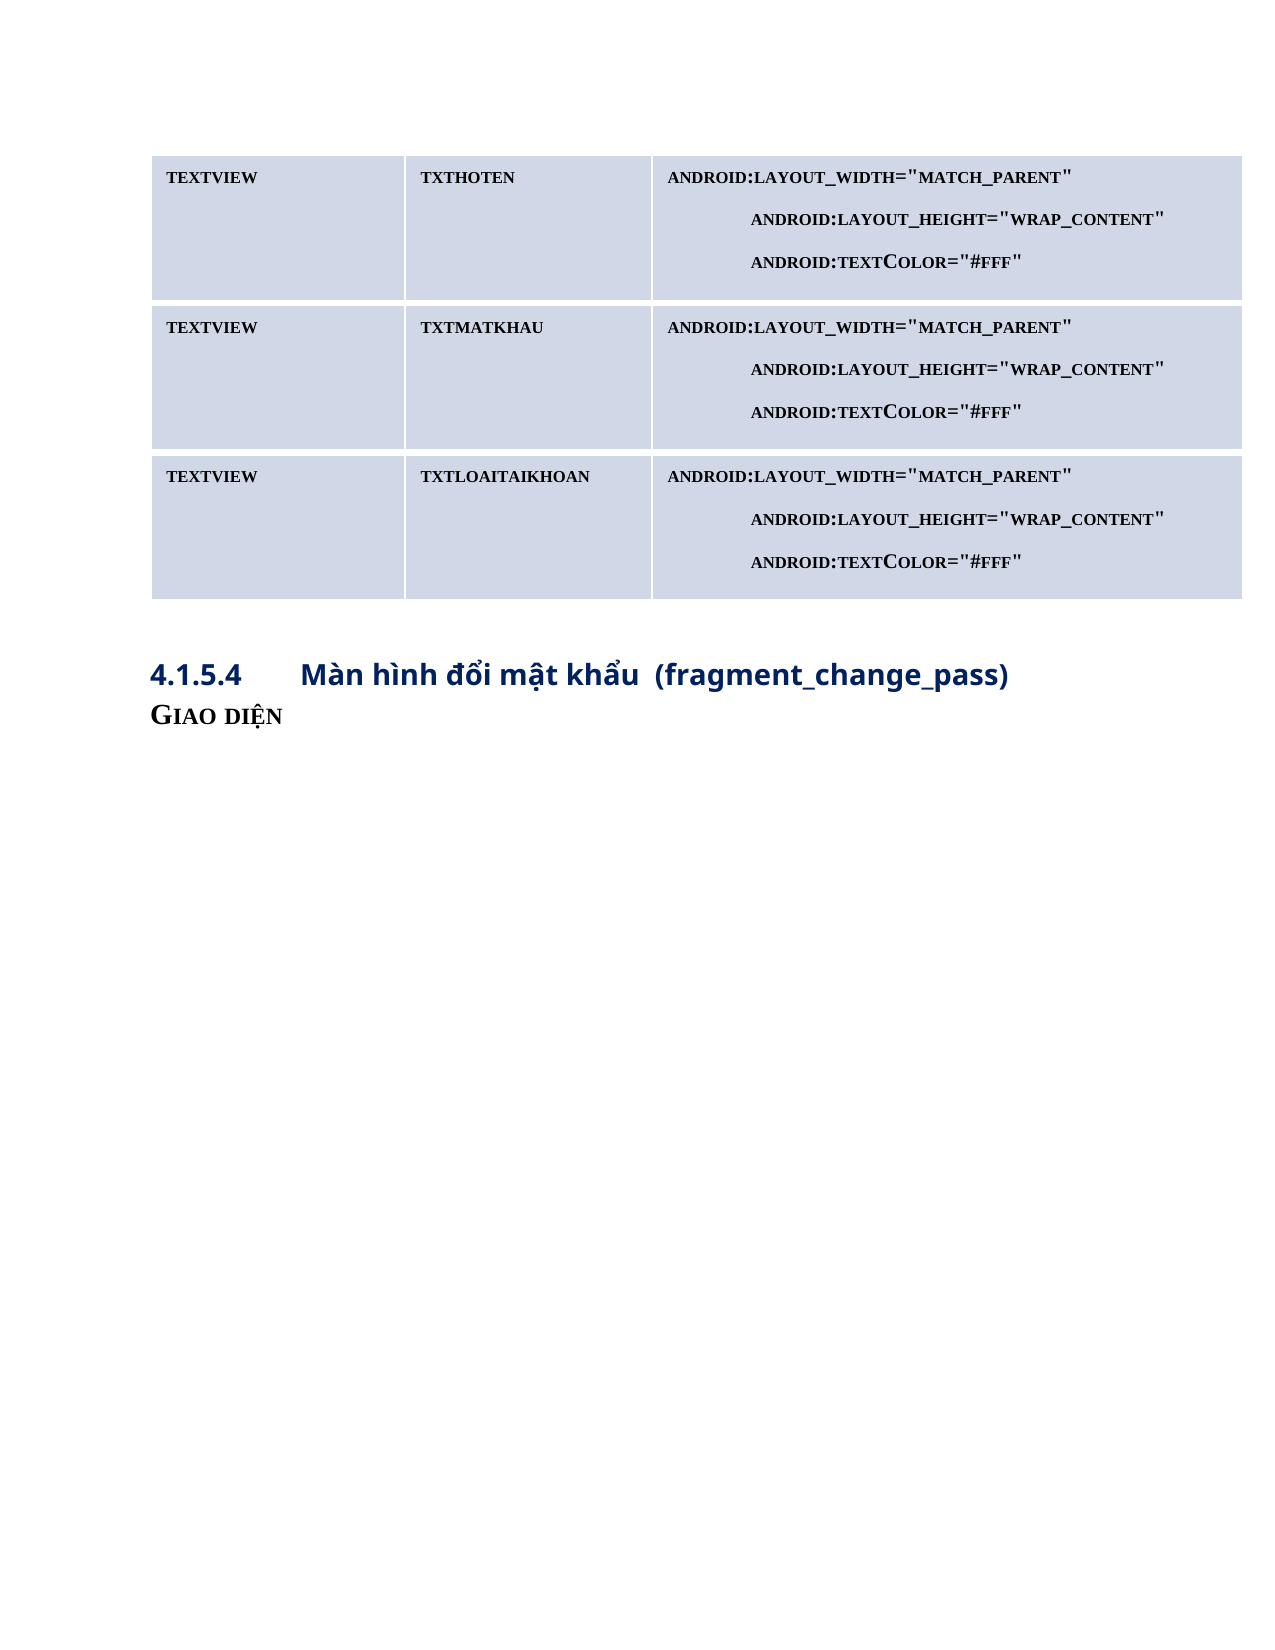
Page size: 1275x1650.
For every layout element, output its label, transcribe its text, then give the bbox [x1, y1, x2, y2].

table_cell textview [152, 456, 404, 599]
table_cell txtloaitaikhoan [406, 456, 651, 599]
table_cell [653, 156, 1242, 300]
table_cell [653, 306, 1242, 449]
table_cell textview [152, 156, 404, 300]
table_cell txtmatkhau [406, 306, 651, 449]
table_cell txthoten [406, 156, 651, 300]
table_cell textview [152, 306, 404, 449]
table_cell android:layout_width="match_parent" android:layout_height="wrap_content" android:textColor="#fff" [653, 456, 1242, 599]
text Giao diện [150, 697, 1125, 731]
subtitle Màn hình đổi mật khẩu (fragment_change_pass) [150, 654, 1125, 694]
